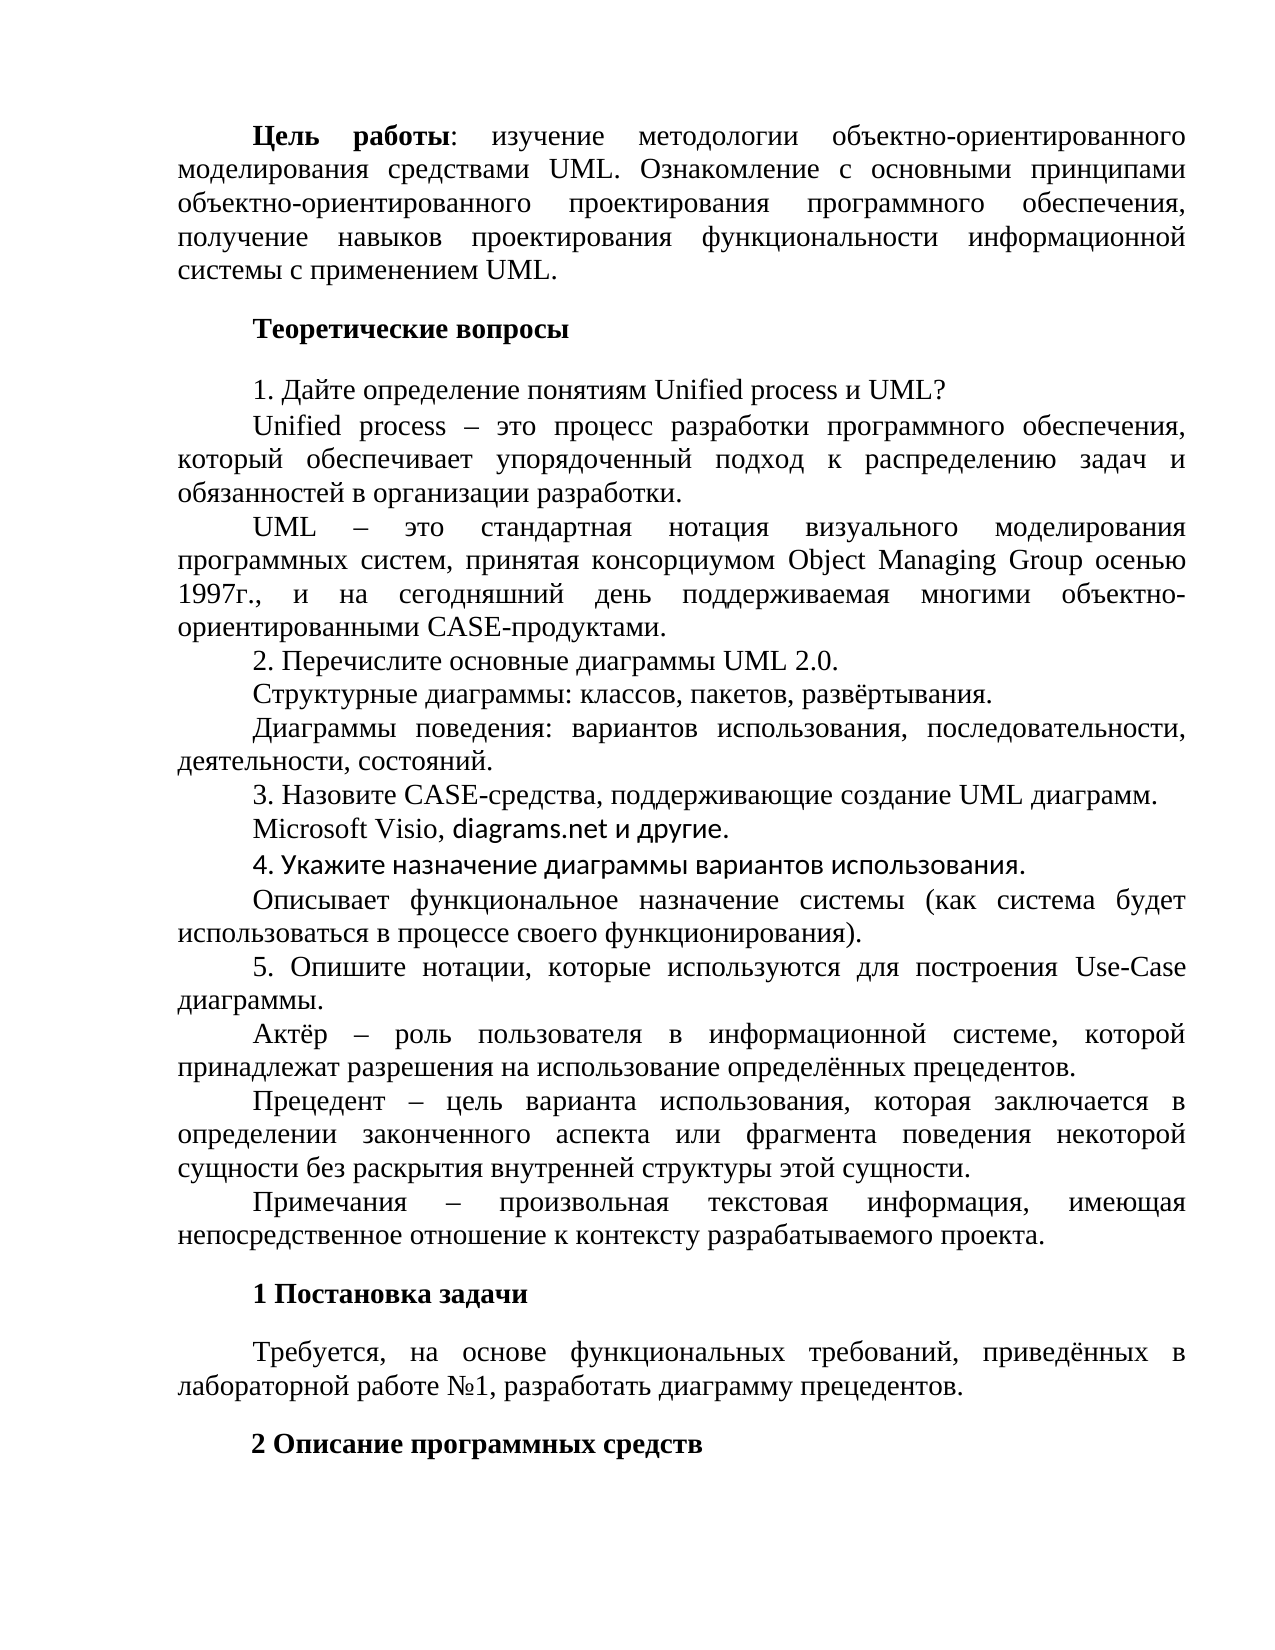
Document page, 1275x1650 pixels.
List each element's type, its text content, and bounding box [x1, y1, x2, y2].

text Требуется, на основе функциональных требований, приведённых в лабораторной работе №1, разработать диаграмму прецедентов. [177, 1334, 1186, 1401]
text Описывает функциональное назначение системы (как система будет использоваться в процессе своего функционирования). [177, 882, 1186, 949]
text Цель работы: изучение методологии объектно-ориентированного моделирования средствами UML. Ознакомление с основными принципами объектно-ориентированного проектирования программного обеспечения, получение навыков проектирования функциональности информационной системы с применением UML. [177, 118, 1186, 286]
text Microsoft Visio, diagrams.net и другие. [177, 811, 1186, 846]
text Примечания – произвольная текстовая информация, имеющая непосредственное отношение к контексту разрабатываемого проекта. [177, 1184, 1186, 1251]
text Прецедент – цель варианта использования, которая заключается в определении законченного аспекта или фрагмента поведения некоторой сущности без раскрытия внутренней структуры этой сущности. [177, 1083, 1186, 1184]
text 1 Постановка задачи [177, 1276, 1186, 1309]
text 5. Опишите нотации, которые используются для построения Use-Case диаграммы. [177, 949, 1186, 1016]
text 2. Перечислите основные диаграммы UML 2.0. [177, 643, 1186, 676]
text 2 Описание программных средств [177, 1426, 1186, 1460]
text Unified process – это процесс разработки программного обеспечения, который обеспечивает упорядоченный подход к распределению задач и обязанностей в организации разработки. [177, 408, 1186, 509]
text Актёр – роль пользователя в информационной системе, которой принадлежат разрешения на использование определённых прецедентов. [177, 1016, 1186, 1083]
text Диаграммы поведения: вариантов использования, последовательности, деятельности, состояний. [177, 710, 1186, 777]
text Теоретические вопросы [177, 311, 1186, 344]
text 1. Дайте определение понятиям Unified process и UML? [177, 372, 1186, 406]
text UML – это стандартная нотация визуального моделирования программных систем, принятая консорциумом Object Managing Group осенью 1997г., и на сегодняшний день поддерживаемая многими объектно-ориентированными CASE-продуктами. [177, 509, 1186, 643]
text Структурные диаграммы: классов, пакетов, развёртывания. [177, 676, 1186, 710]
text 3. Назовите CASE-средства, поддерживающие создание UML диаграмм. [177, 777, 1186, 811]
text 4. Укажите назначение диаграммы вариантов использования. [177, 846, 1186, 882]
